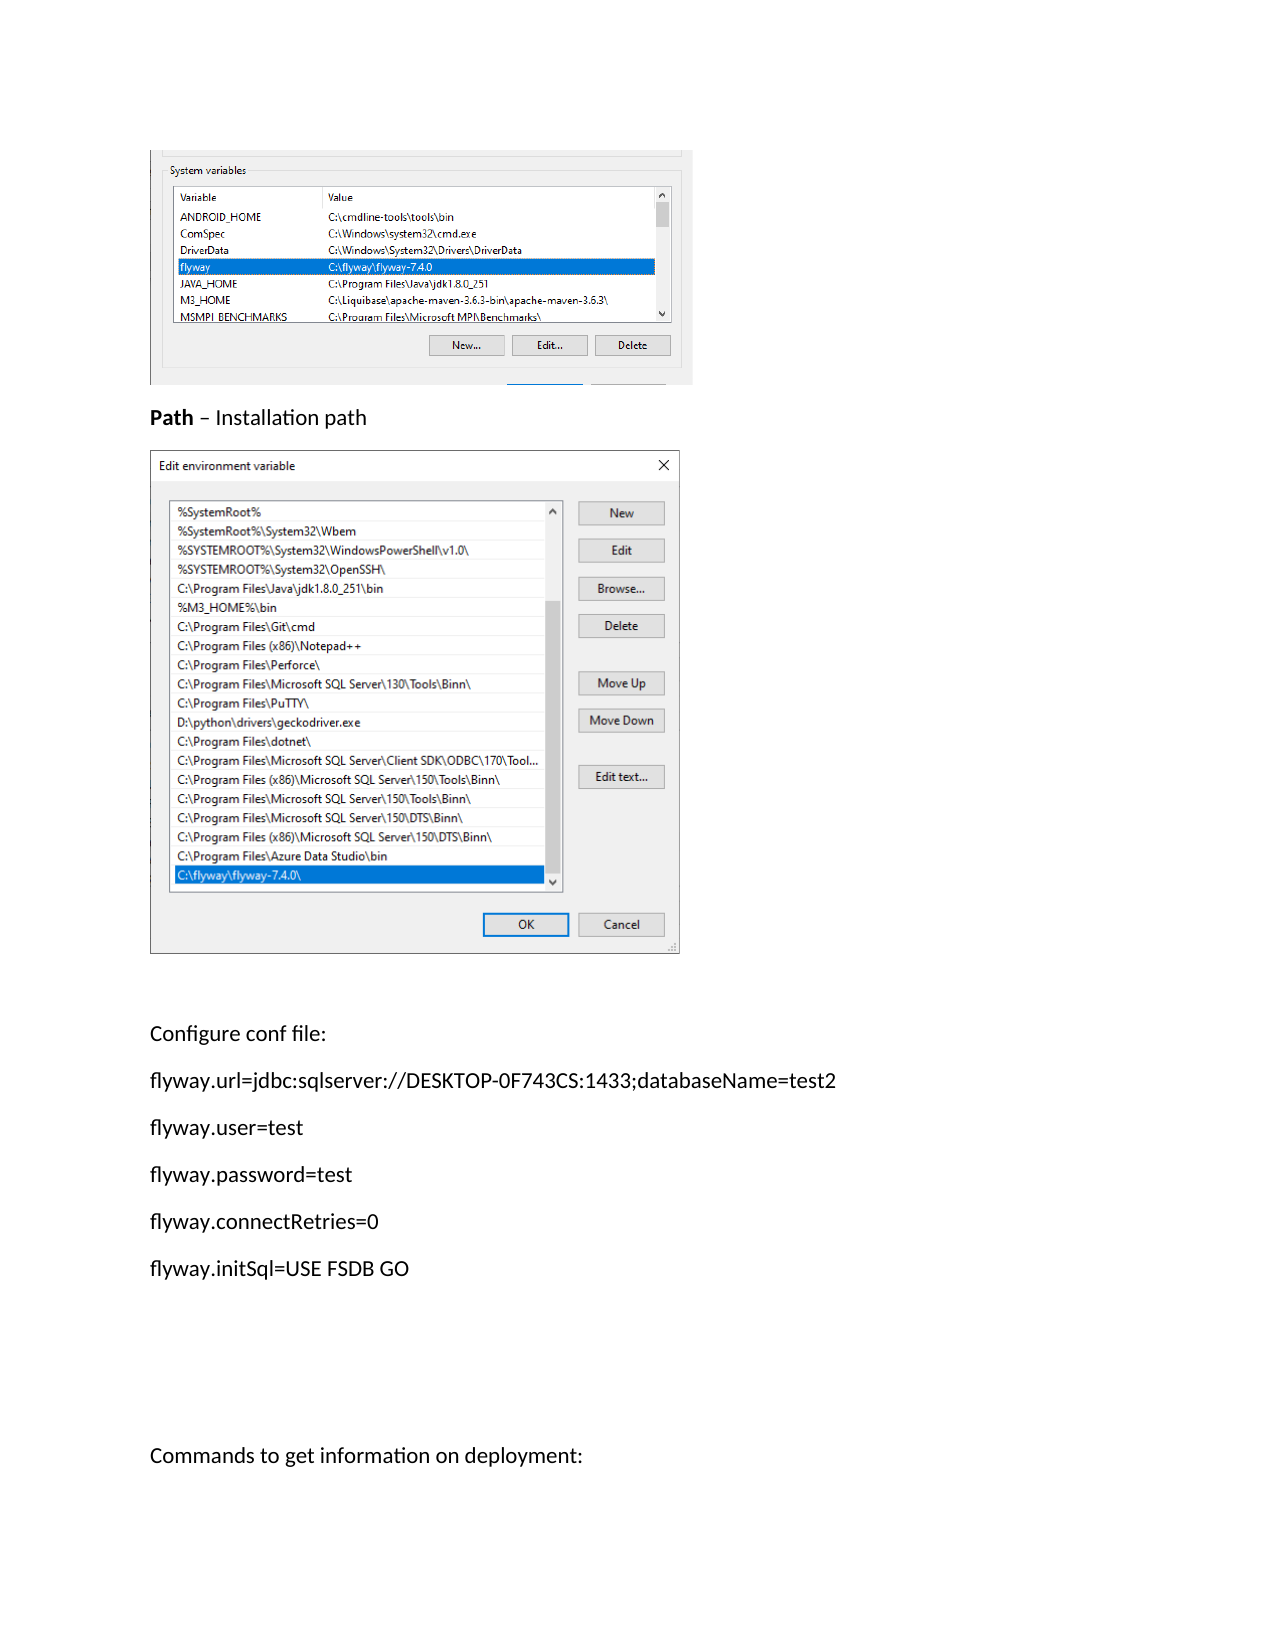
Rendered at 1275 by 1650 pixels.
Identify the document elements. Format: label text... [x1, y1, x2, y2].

text Path – Installation path [150, 403, 1125, 431]
text flyway.password=test [150, 1160, 1125, 1188]
text flyway.user=test [150, 1113, 1125, 1141]
text Configure conf file: [150, 1019, 1125, 1047]
text flyway.initSql=USE FSDB GO [150, 1254, 1125, 1282]
picture [150, 150, 693, 385]
text Commands to get information on deployment: [150, 1441, 1125, 1469]
text flyway.connectRetries=0 [150, 1207, 1125, 1235]
picture [150, 450, 680, 954]
text flyway.url=jdbc:sqlserver://DESKTOP-0F743CS:1433;databaseName=test2 [150, 1066, 1125, 1094]
